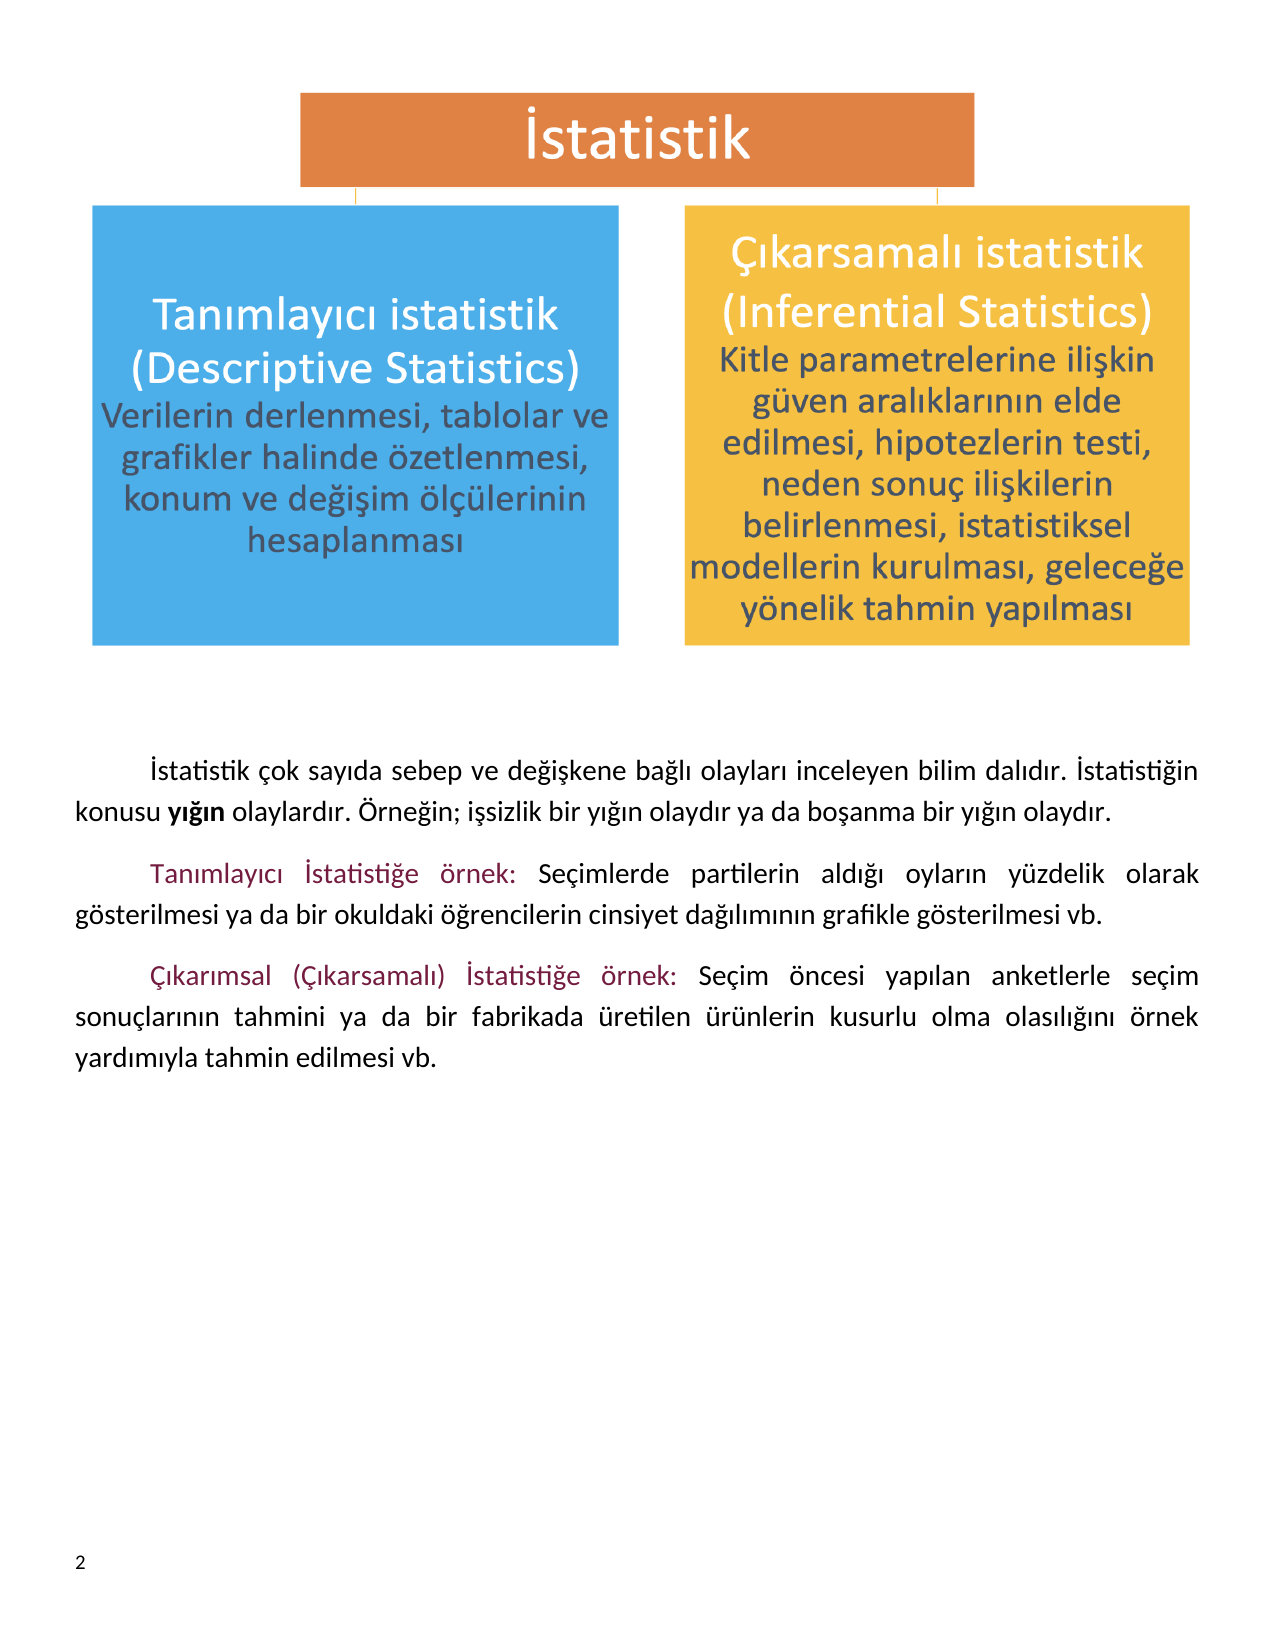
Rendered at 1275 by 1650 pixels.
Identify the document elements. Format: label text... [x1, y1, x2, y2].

text Tanımlayıcı İstatistiğe örnek: Seçimlerde partilerin aldığı oyların yüzdelik olarak gösterilmesi ya da bir okuldaki öğrencilerin cinsiyet dağılımının grafikle gösterilmesi vb. [75, 855, 1200, 931]
text İstatistik çok sayıda sebep ve değişkene bağlı olayları inceleyen bilim dalıdır. İstatistiğin konusu yığın olaylardır. Örneğin; işsizlik bir yığın olaydır ya da boşanma bir yığın olaydır. [75, 752, 1200, 829]
text Çıkarımsal (Çıkarsamalı) İstatistiğe örnek: Seçim öncesi yapılan anketlerle seçim sonuçlarının tahmini ya da bir fabrikada üretilen ürünlerin kusurlu olma olasılığını örnek yardımıyla tahmin edilmesi vb. [75, 957, 1200, 1075]
picture [75, 75, 1208, 666]
